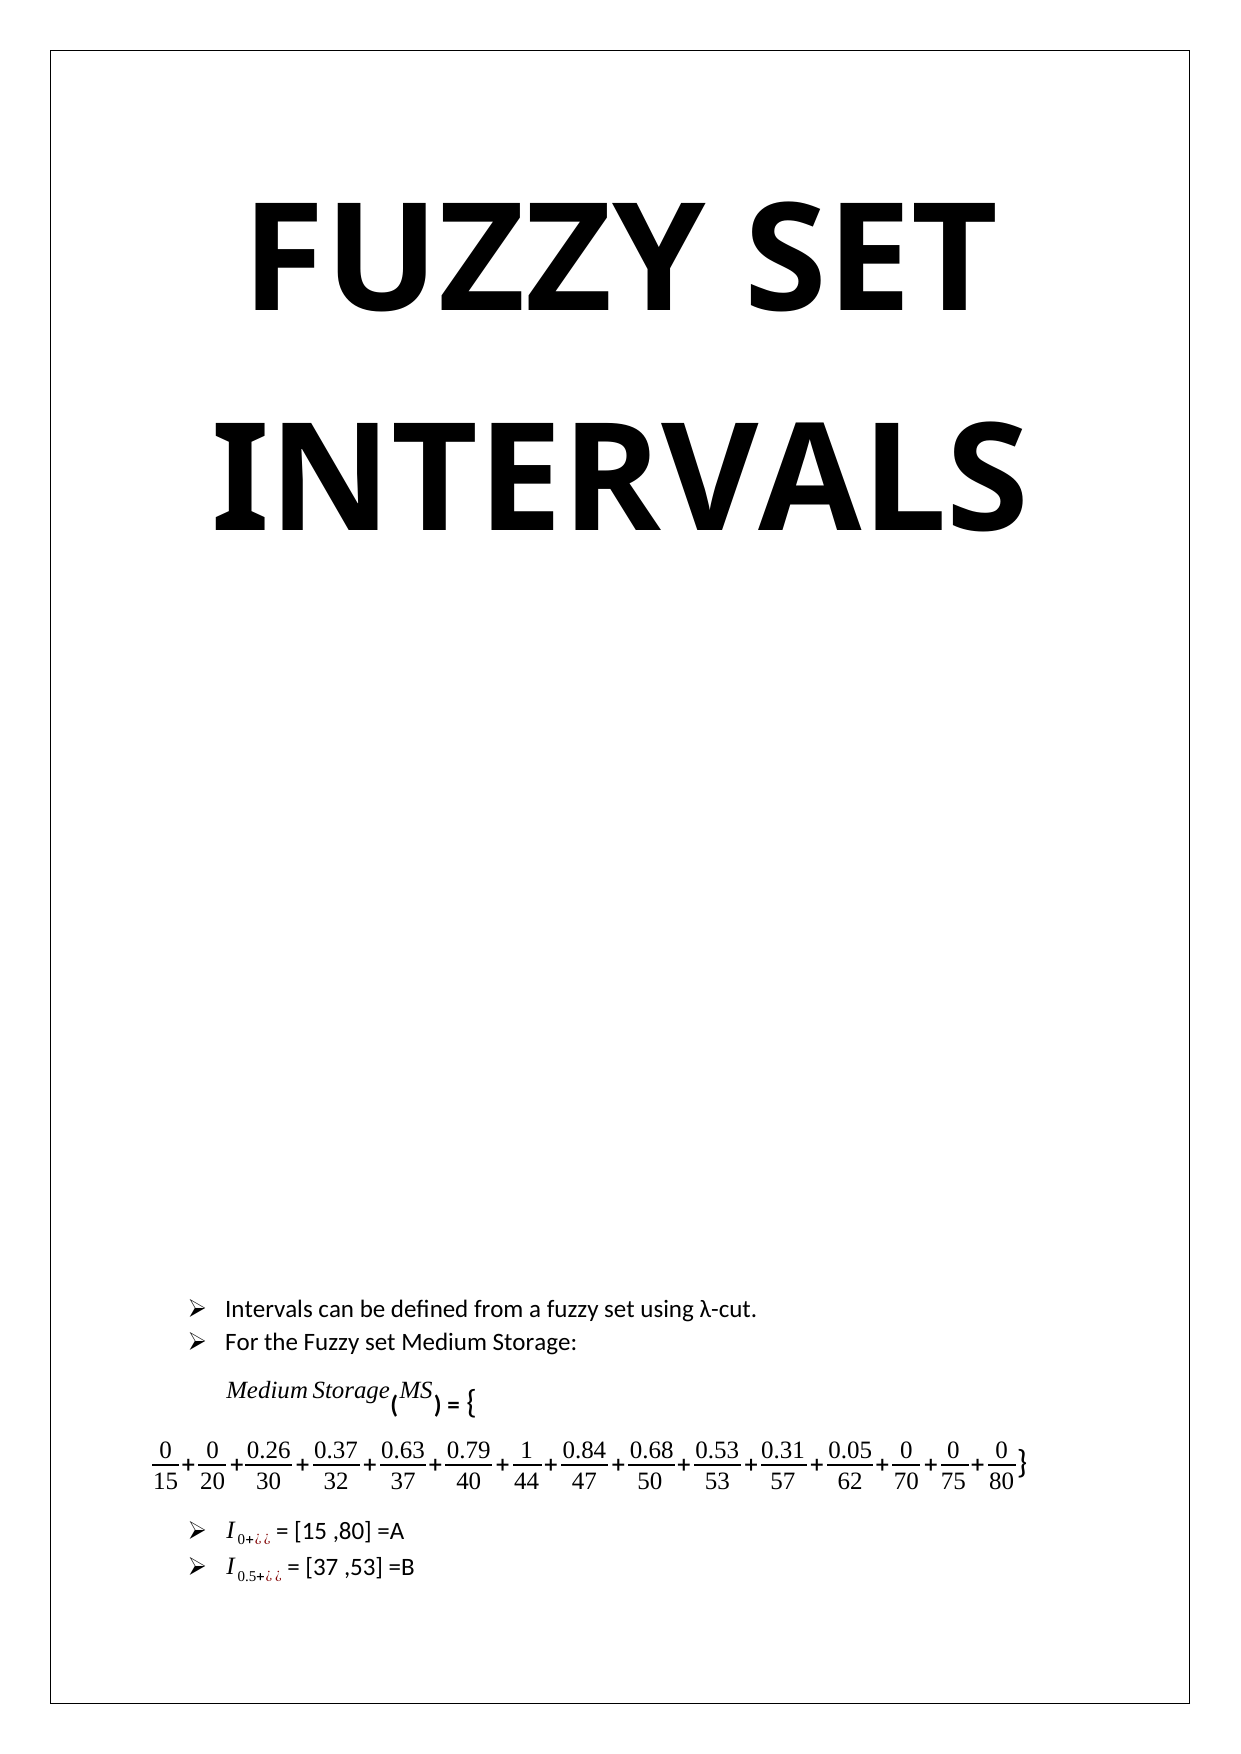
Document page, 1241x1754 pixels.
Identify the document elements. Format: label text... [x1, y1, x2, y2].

text () = {} [150, 1376, 1090, 1495]
list = [15 ,80] =A [187, 1515, 1090, 1549]
list Intervals can be defined from a fuzzy set using λ-cut. [187, 1293, 1090, 1324]
list For the Fuzzy set Medium Storage: [187, 1326, 1090, 1357]
list = [37 ,53] =B [187, 1552, 1090, 1586]
text FUZZY SET INTERVALS [150, 150, 1090, 575]
